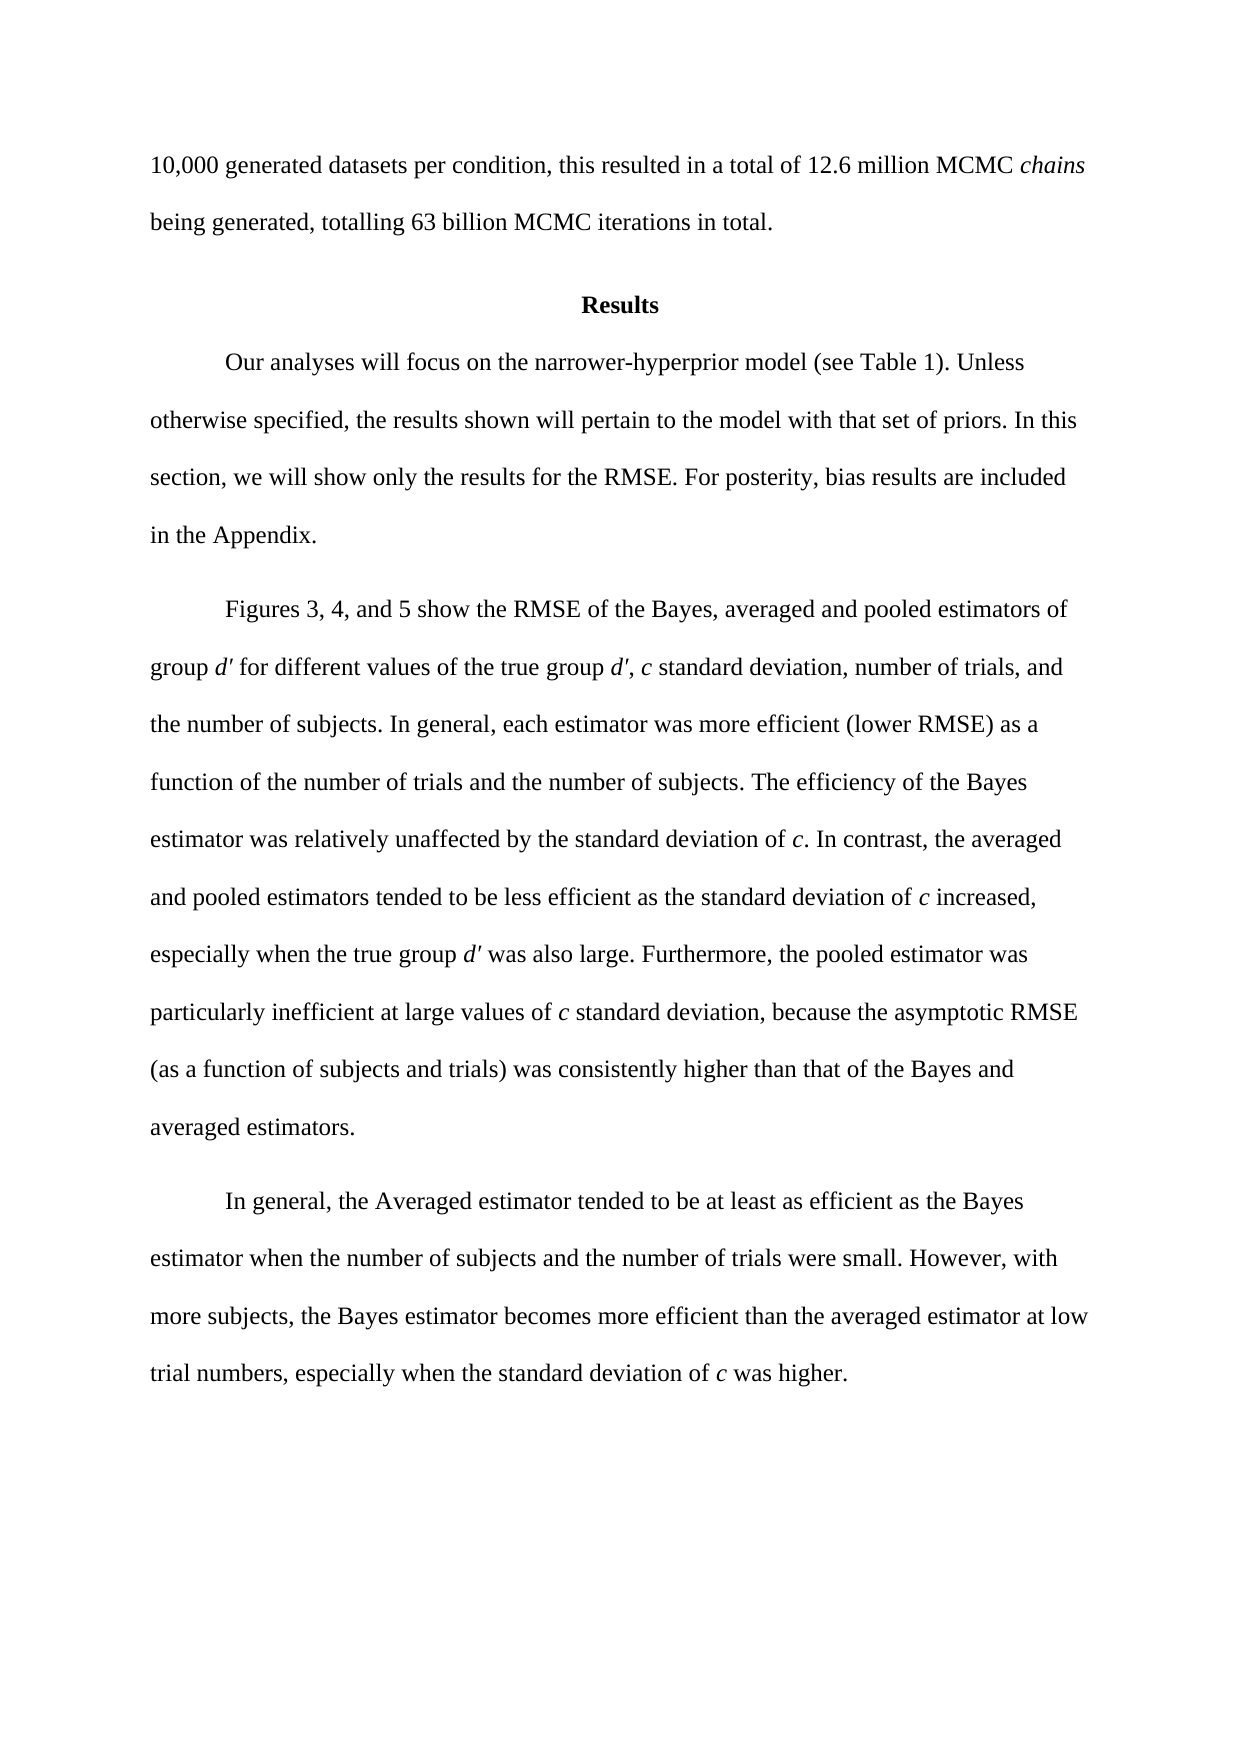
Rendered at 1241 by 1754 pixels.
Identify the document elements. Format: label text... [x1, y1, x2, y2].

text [150, 150, 1090, 236]
text Figures 3, 4, and 5 show the RMSE of the Bayes, averaged and pooled estimators of group d′ for different values of the true group d′, c standard deviation, number of trials, and the number of subjects. In general, each estimator was more efficient (lower RMSE) as a function of the number of trials and the number of subjects. The efficiency of the Bayes estimator was relatively unaffected by the standard deviation of c. In contrast, the averaged and pooled estimators tended to be less efficient as the standard deviation of c increased, especially when the true group d′ was also large. Furthermore, the pooled estimator was particularly inefficient at large values of c standard deviation, because the asymptotic RMSE (as a function of subjects and trials) was consistently higher than that of the Bayes and averaged estimators. [150, 594, 1090, 1140]
subtitle Results [150, 290, 1090, 319]
text Our analyses will focus on the narrower-hyperprior model (see Table 1). Unless otherwise specified, the results shown will pertain to the model with that set of priors. In this section, we will show only the results for the RMSE. For posterity, bias results are included in the Appendix. [150, 347, 1090, 549]
text In general, the Averaged estimator tended to be at least as efficient as the Bayes estimator when the number of subjects and the number of trials were small. However, with more subjects, the Bayes estimator becomes more efficient than the averaged estimator at low trial numbers, especially when the standard deviation of c was higher. [150, 1186, 1090, 1387]
